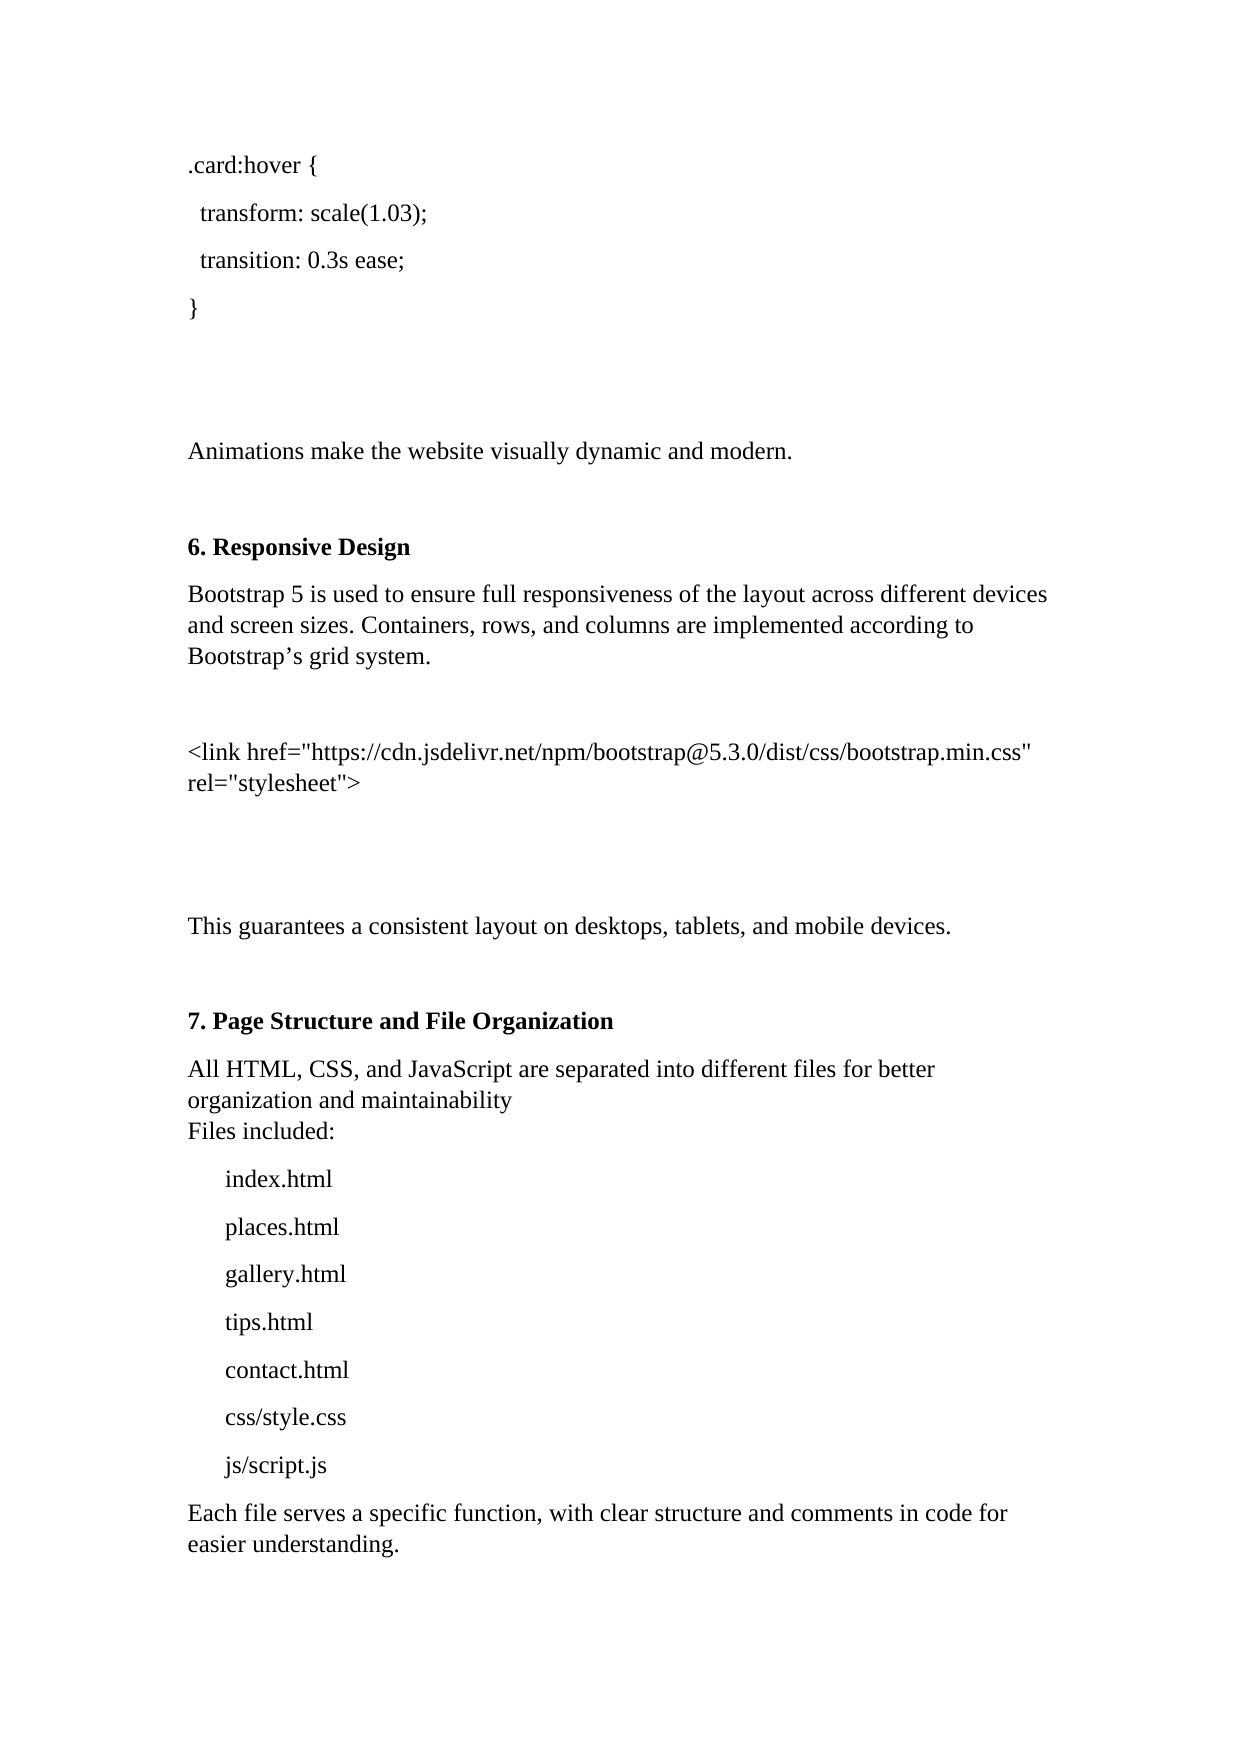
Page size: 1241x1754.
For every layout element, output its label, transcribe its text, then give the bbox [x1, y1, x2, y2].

text index.html [225, 1164, 1053, 1193]
text All HTML, CSS, and JavaScript are separated into different files for better organization and maintainability Files included: [187, 1054, 1053, 1145]
text Each file serves a specific function, with clear structure and comments in code for easier understanding. [187, 1498, 1053, 1558]
text gallery.html [225, 1259, 1053, 1288]
text 6. Responsive Design [187, 532, 1053, 560]
text } [187, 293, 1053, 322]
text Animations make the website visually dynamic and modern. [187, 436, 1053, 465]
text places.html [225, 1212, 1053, 1240]
text css/style.css [225, 1402, 1053, 1431]
text .card:hover { [187, 150, 1053, 179]
text js/script.js [225, 1450, 1053, 1479]
text 7. Page Structure and File Organization [187, 1006, 1053, 1035]
text transform: scale(1.03); [187, 198, 1053, 226]
text Bootstrap 5 is used to ensure full responsiveness of the layout across different devices and screen sizes. Containers, rows, and columns are implemented according to Bootstrap’s grid system. [187, 579, 1053, 670]
text contact.html [225, 1355, 1053, 1383]
text transition: 0.3s ease; [187, 245, 1053, 274]
text tips.html [225, 1307, 1053, 1336]
text <link href="https://cdn.jsdelivr.net/npm/bootstrap@5.3.0/dist/css/bootstrap.min.css" rel="stylesheet"> [187, 737, 1053, 797]
text This guarantees a consistent layout on desktops, tablets, and mobile devices. [187, 911, 1053, 940]
